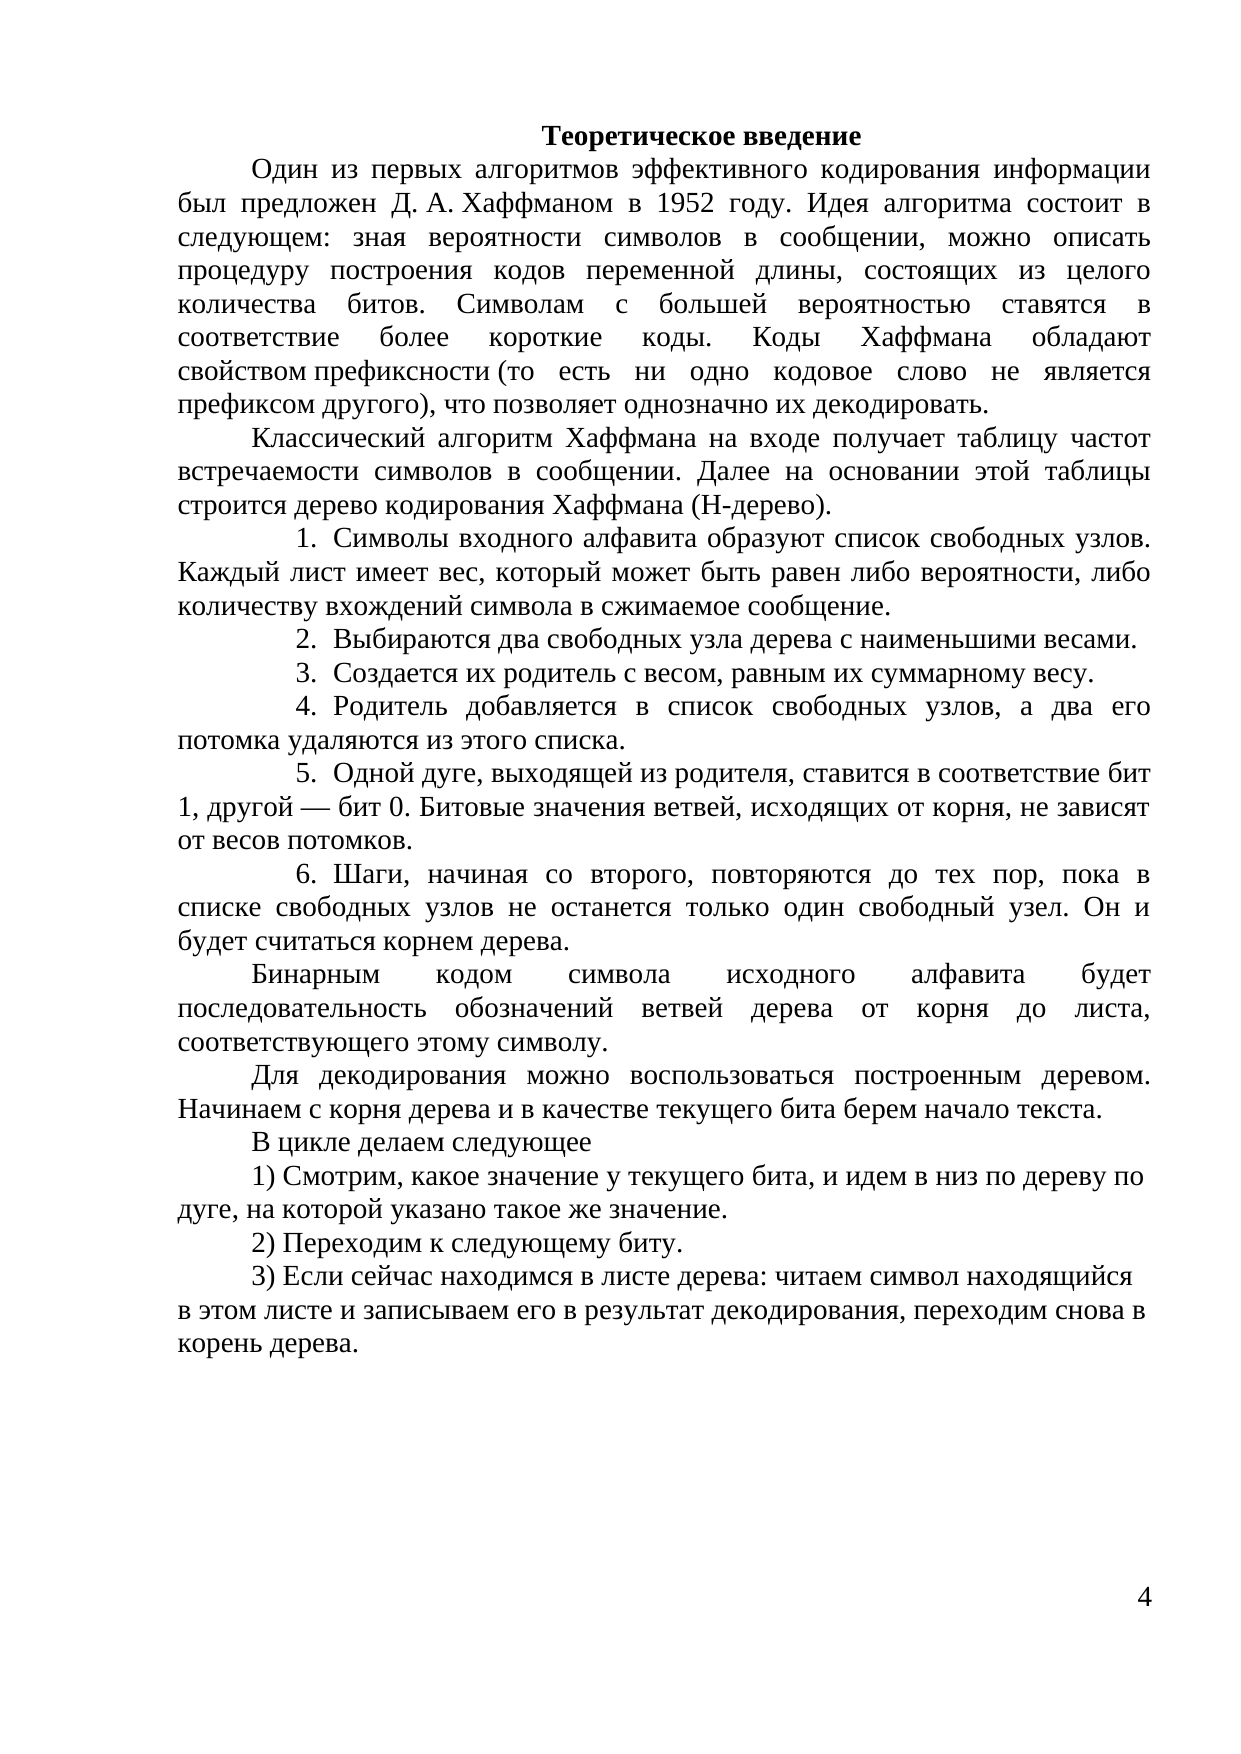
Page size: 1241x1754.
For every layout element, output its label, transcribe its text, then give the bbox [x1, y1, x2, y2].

text 3) Если сейчас находимся в листе дерева: читаем символ находящийся в этом листе и записываем его в результат декодирования, переходим снова в корень дерева. [177, 1258, 1152, 1359]
text Один из первых алгоритмов эффективного кодирования информации был предложен Д. А. Хаффманом в 1952 году. Идея алгоритма состоит в следующем: зная вероятности символов в сообщении, можно описать процедуру построения кодов переменной длины, состоящих из целого количества битов. Символам с большей вероятностью ставятся в соответствие более короткие коды. Коды Хаффмана обладают свойством префиксности (то есть ни одно кодовое слово не является префиксом другого), что позволяет однозначно их декодировать. [177, 152, 1152, 420]
list Шаги, начиная со второго, повторяются до тех пор, пока в списке свободных узлов не останется только один свободный узел. Он и будет считаться корнем дерева. [177, 856, 1152, 957]
text 2) Переходим к следующему биту. [177, 1225, 1152, 1258]
text В цикле делаем следующее [177, 1124, 1152, 1158]
list Одной дуге, выходящей из родителя, ставится в соответствие бит 1, другой — бит 0. Битовые значения ветвей, исходящих от корня, не зависят от весов потомков. [177, 755, 1152, 856]
list Символы входного алфавита образуют список свободных узлов. Каждый лист имеет вес, который может быть равен либо вероятности, либо количеству вхождений символа в сжимаемое сообщение. [177, 521, 1152, 621]
list Выбираются два свободных узла дерева с наименьшими весами. [177, 621, 1152, 655]
list Родитель добавляется в список свободных узлов, а два его потомка удаляются из этого списка. [177, 688, 1152, 755]
subtitle Теоретическое введение [177, 118, 1152, 152]
text Классический алгоритм Хаффмана на входе получает таблицу частот встречаемости символов в сообщении. Далее на основании этой таблицы строится дерево кодирования Хаффмана (Н-дерево). [177, 420, 1152, 521]
text Бинарным кодом символа исходного алфавита будет последовательность обозначений ветвей дерева от корня до листа, соответствующего этому символу. [177, 957, 1152, 1057]
list Создается их родитель с весом, равным их суммарному весу. [177, 655, 1152, 688]
text Для декодирования можно воспользоваться построенным деревом. Начинаем с корня дерева и в качестве текущего бита берем начало текста. [177, 1057, 1152, 1124]
text 1) Смотрим, какое значение у текущего бита, и идем в низ по дереву по дуге, на которой указано такое же значение. [177, 1158, 1152, 1225]
